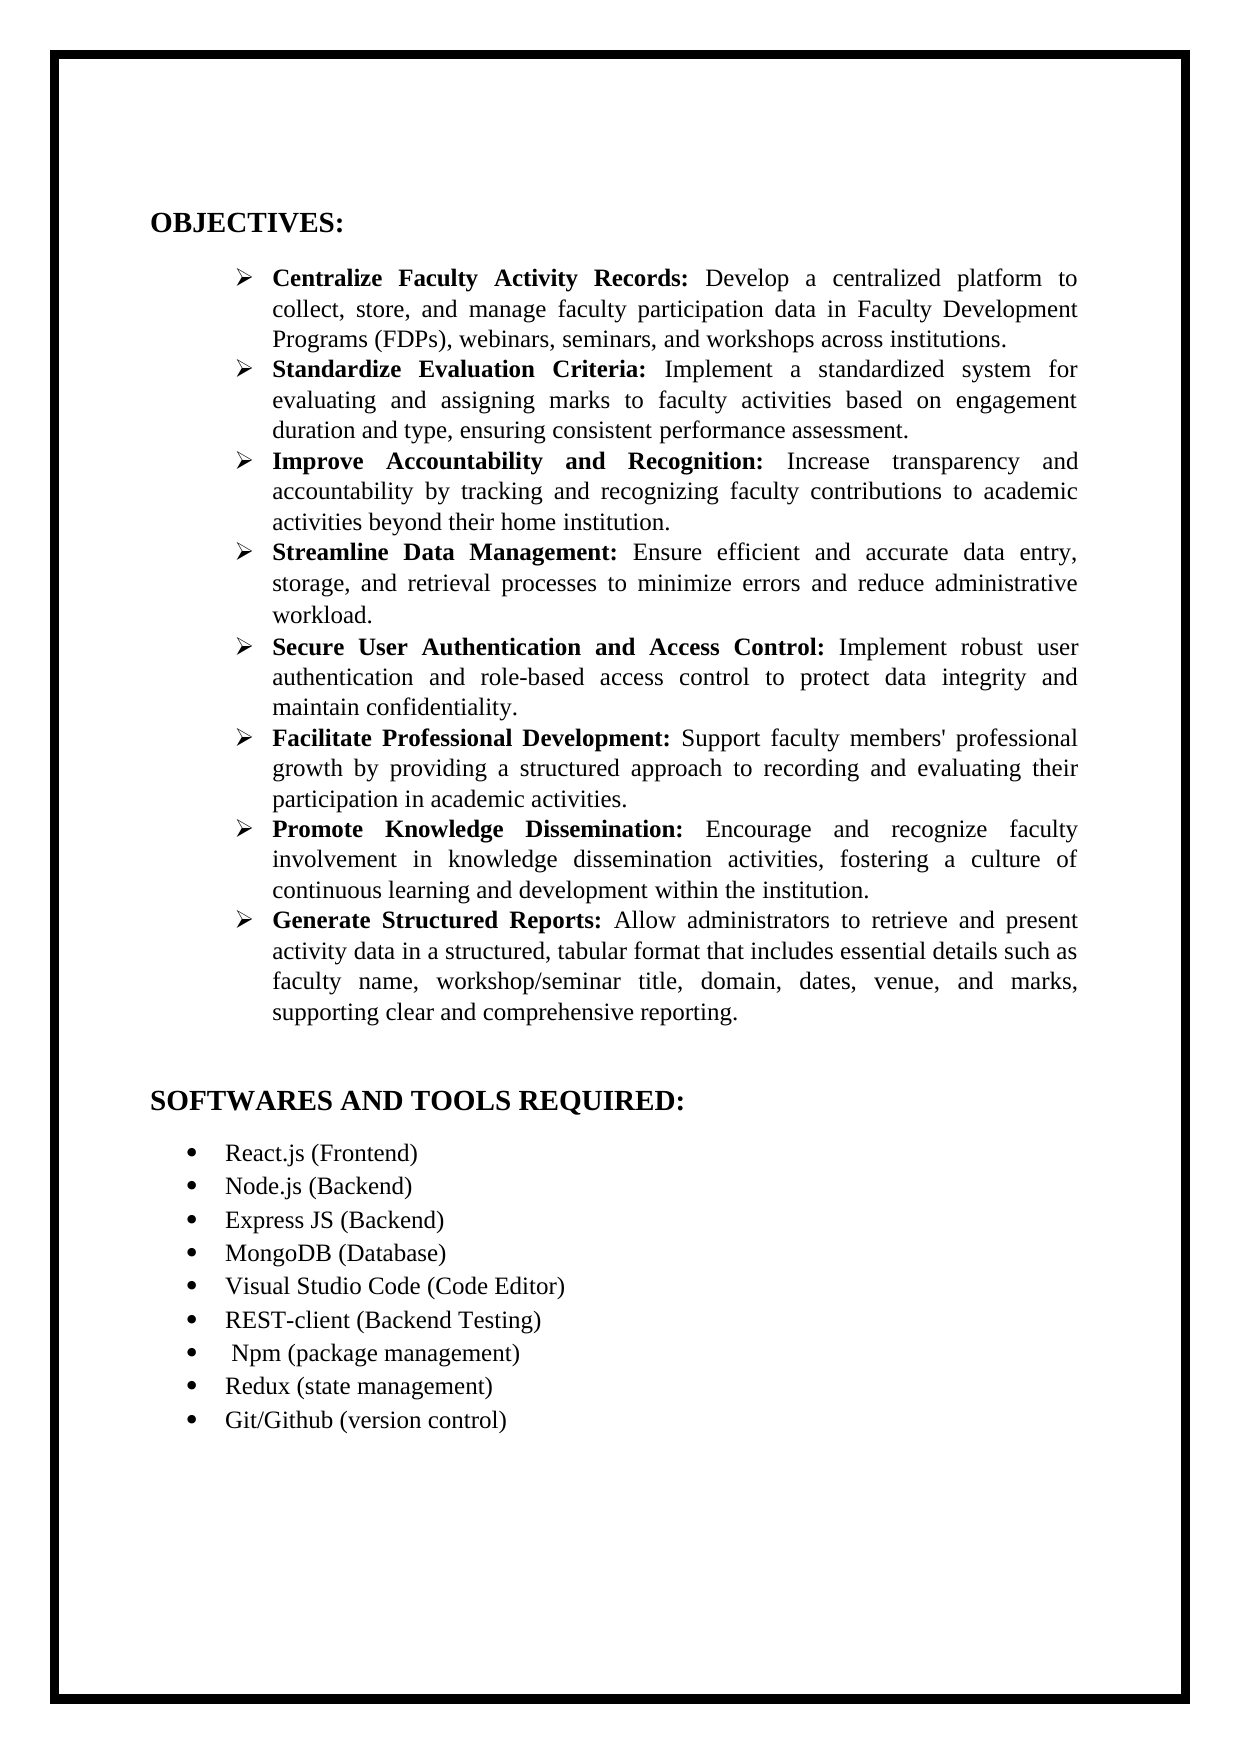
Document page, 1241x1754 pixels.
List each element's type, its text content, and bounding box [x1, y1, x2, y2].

list REST-client (Backend Testing) [187, 1305, 1090, 1333]
text OBJECTIVES: [150, 206, 1090, 239]
list Generate Structured Reports: Allow administrators to retrieve and present activity data in a structured, tabular format that includes essential details such as faculty name, workshop/seminar title, domain, dates, venue, and marks, supporting clear and comprehensive reporting. [234, 905, 1078, 1025]
list Standardize Evaluation Criteria: Implement a standardized system for evaluating and assigning marks to faculty activities based on engagement duration and type, ensuring consistent performance assessment. [234, 354, 1078, 444]
list React.js (Frontend) [187, 1138, 1090, 1167]
list Visual Studio Code (Code Editor) [187, 1271, 1090, 1300]
list Promote Knowledge Dissemination: Encourage and recognize faculty involvement in knowledge dissemination activities, fostering a culture of continuous learning and development within the institution. [234, 814, 1078, 904]
list MongoDB (Database) [187, 1238, 1090, 1267]
list Express JS (Backend) [187, 1205, 1090, 1233]
list Streamline Data Management: Ensure efficient and accurate data entry, storage, and retrieval processes to minimize errors and reduce administrative workload. [234, 537, 1078, 629]
list Node.js (Backend) [187, 1171, 1090, 1200]
text SOFTWARES AND TOOLS REQUIRED: [150, 1083, 1090, 1116]
list Redux (state management) [187, 1371, 1090, 1400]
list Improve Accountability and Recognition: Increase transparency and accountability by tracking and recognizing faculty contributions to academic activities beyond their home institution. [234, 446, 1078, 535]
list Facilitate Professional Development: Support faculty members' professional growth by providing a structured approach to recording and evaluating their participation in academic activities. [234, 723, 1078, 812]
list Secure User Authentication and Access Control: Implement robust user authentication and role-based access control to protect data integrity and maintain confidentiality. [234, 632, 1078, 721]
list Centralize Faculty Activity Records: Develop a centralized platform to collect, store, and manage faculty participation data in Faculty Development Programs (FDPs), webinars, seminars, and workshops across institutions. [234, 263, 1078, 353]
list Git/Github (version control) [187, 1405, 1090, 1433]
list Npm (package management) [187, 1338, 1090, 1367]
